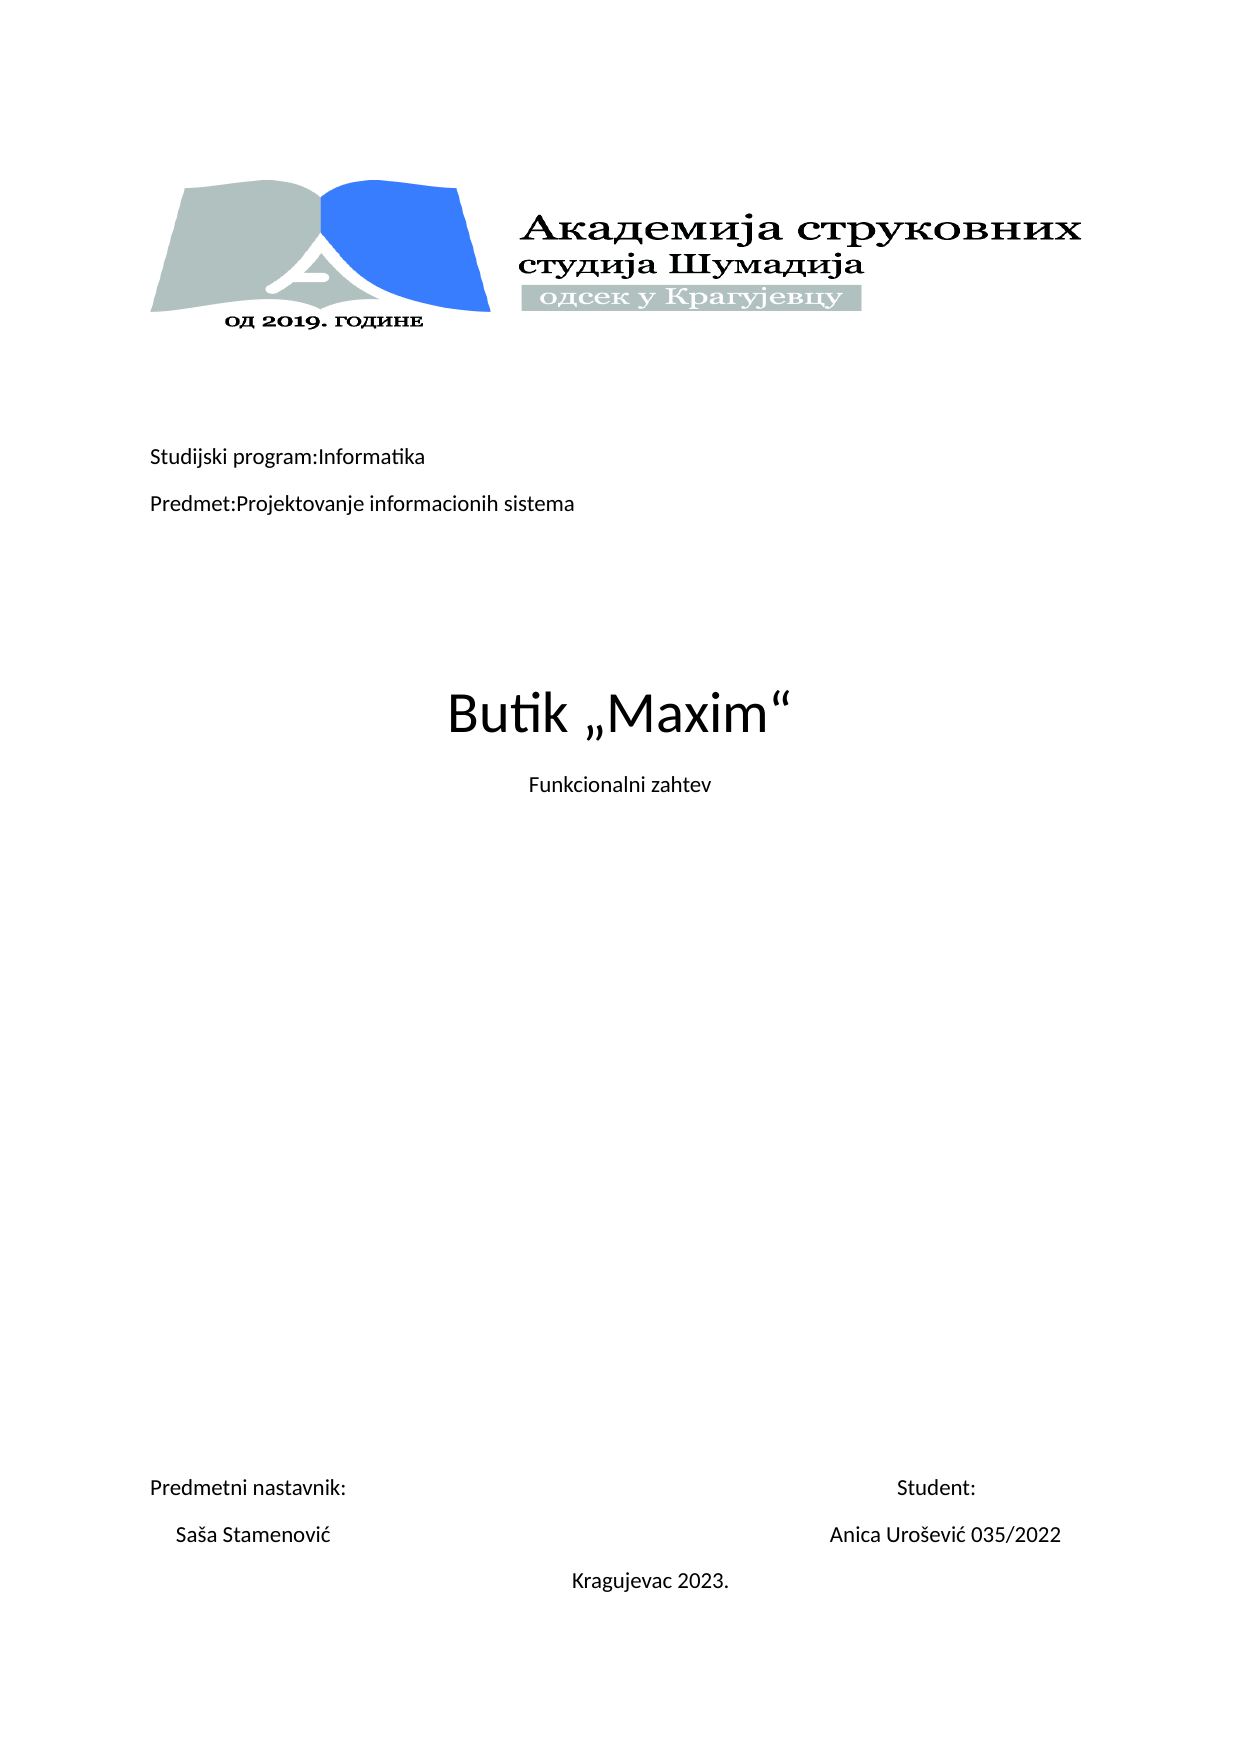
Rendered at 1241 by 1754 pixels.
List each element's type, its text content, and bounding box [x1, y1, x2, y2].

text Butik „Maxim“ [150, 676, 1090, 747]
text Predmet:Projektovanje informacionih sistema [150, 489, 1090, 517]
text Saša Stamenović Anica Urošević 035/2022 [150, 1520, 1090, 1548]
text Predmetni nastavnik: Student: [150, 1473, 1090, 1501]
text Studijski program:Informatika [150, 442, 1090, 470]
picture [150, 180, 1082, 330]
text Kragujevac 2023. [150, 1567, 1090, 1594]
text Funkcionalni zahtev [150, 770, 1090, 798]
